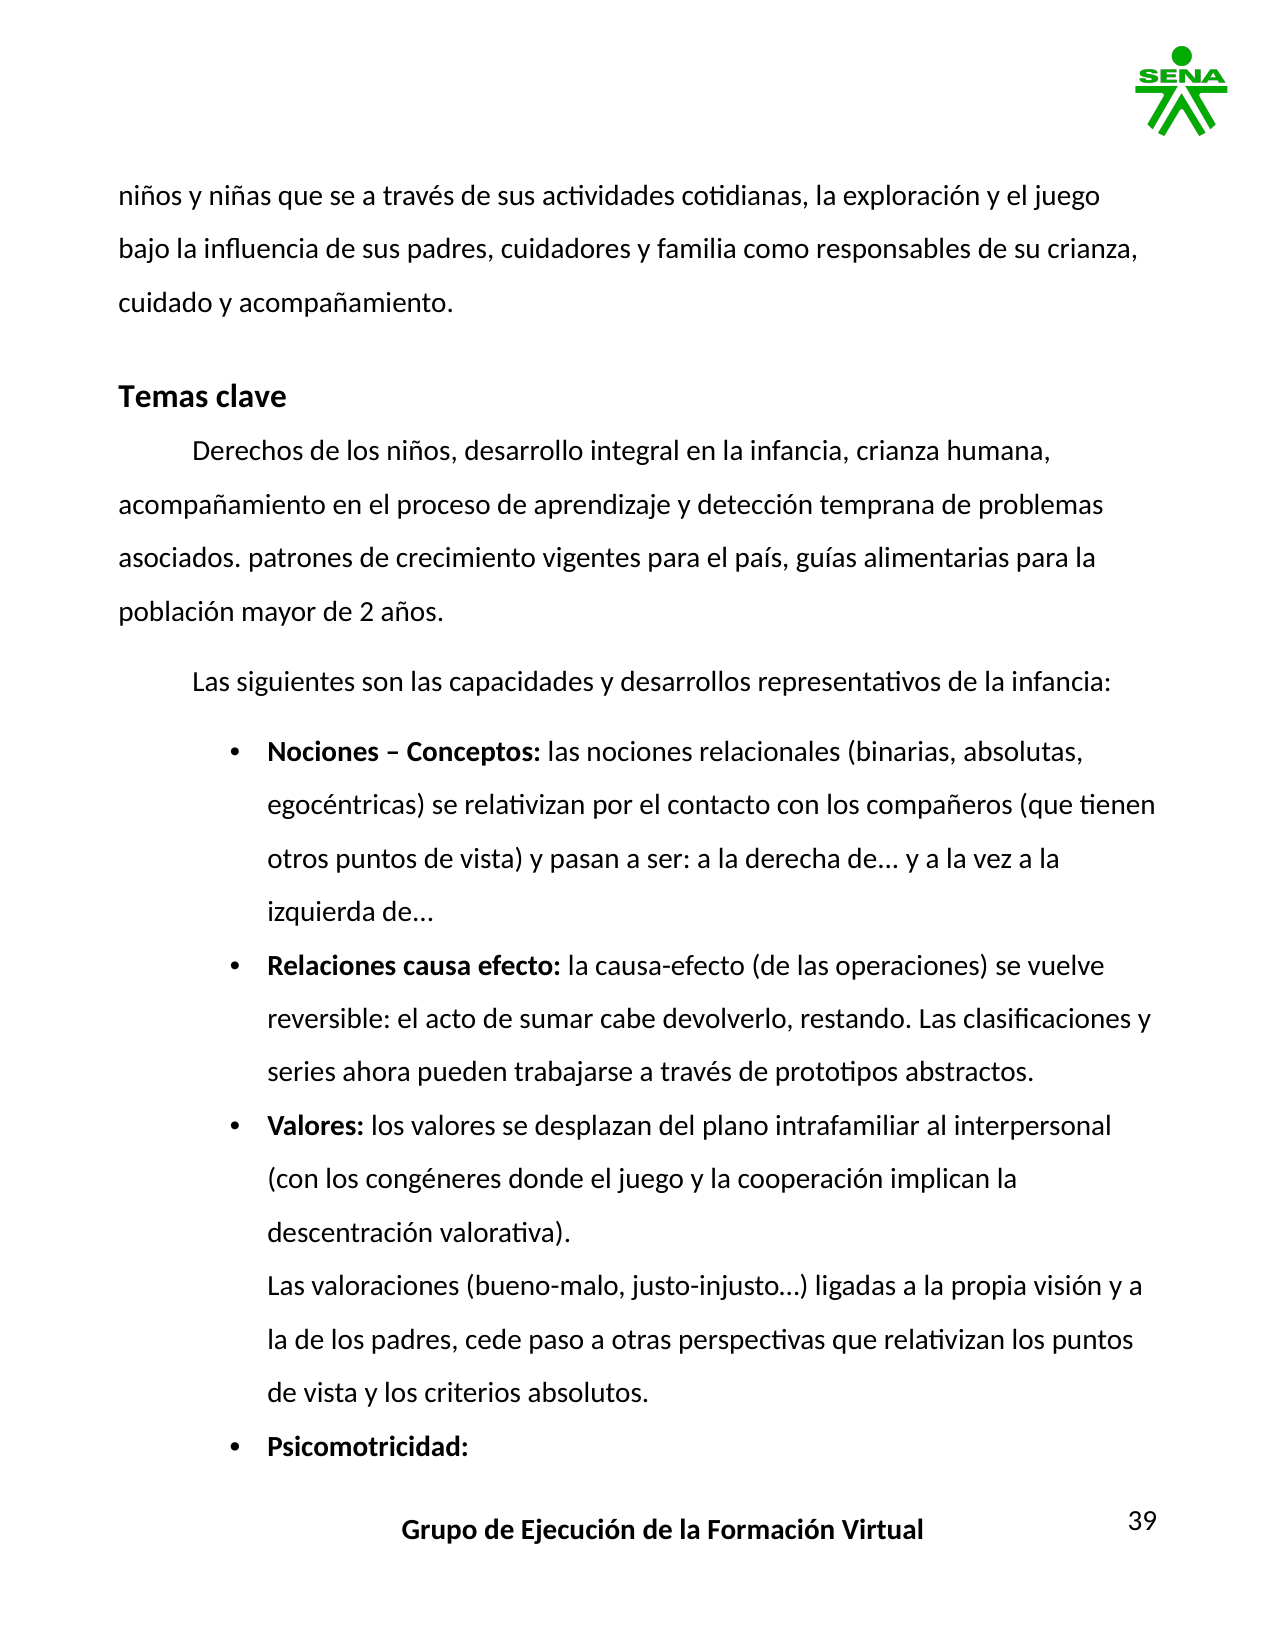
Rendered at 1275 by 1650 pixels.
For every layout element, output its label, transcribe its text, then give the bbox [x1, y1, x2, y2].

list Relaciones causa efecto: la causa-efecto (de las operaciones) se vuelve reversible: el acto de sumar cabe devolverlo, restando. Las clasificaciones y series ahora pueden trabajarse a través de prototipos abstractos. [229, 947, 1157, 1089]
subtitle Temas clave [118, 375, 1157, 416]
picture [1135, 46, 1228, 136]
list Nociones – Conceptos: las nociones relacionales (binarias, absolutas, egocéntricas) se relativizan por el contacto con los compañeros (que tienen otros puntos de vista) y pasan a ser: a la derecha de... y a la vez a la izquierda de... [229, 733, 1157, 929]
list Psicomotricidad: [229, 1428, 1157, 1463]
list Valores: los valores se desplazan del plano intrafamiliar al interpersonal (con los congéneres donde el juego y la cooperación implican la descentración valorativa). [229, 1107, 1157, 1249]
text Las siguientes son las capacidades y desarrollos representativos de la infancia: [118, 663, 1157, 698]
